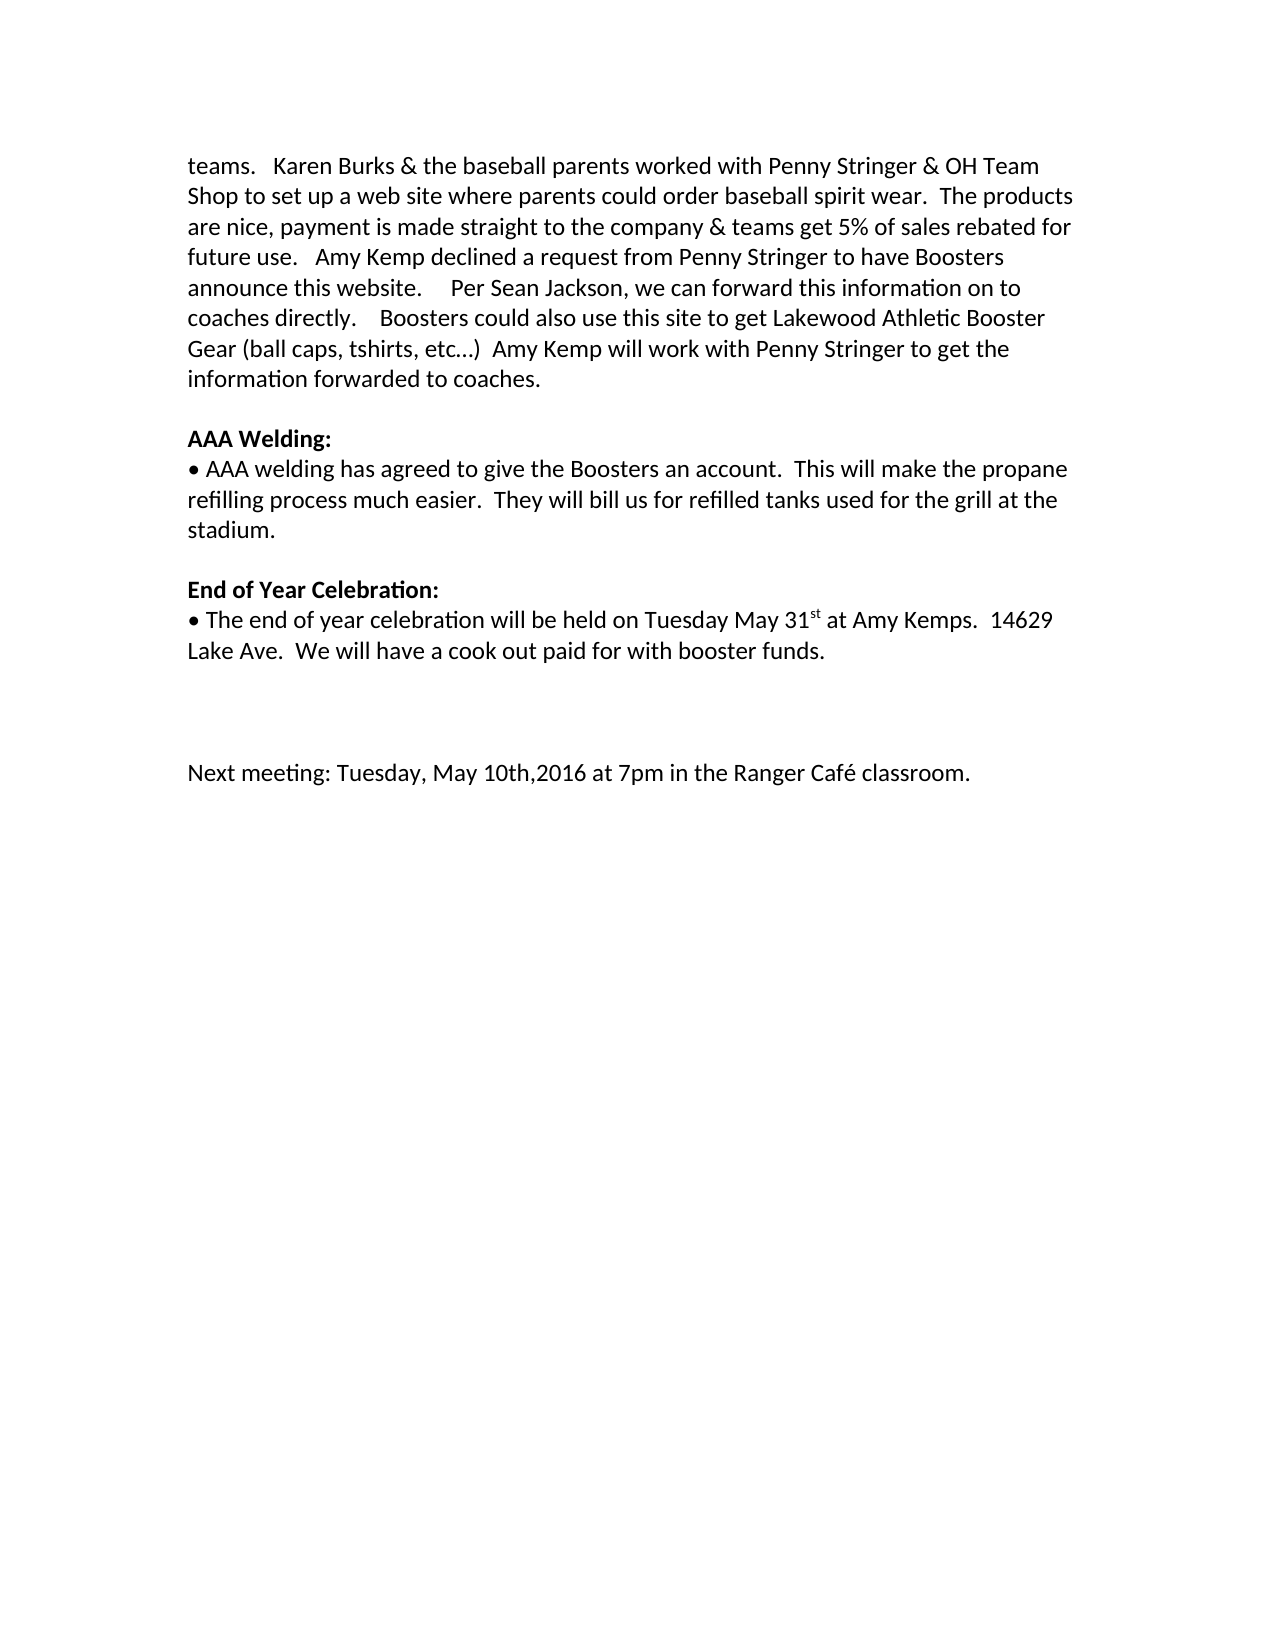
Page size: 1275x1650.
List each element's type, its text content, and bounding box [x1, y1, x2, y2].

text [187, 150, 1087, 423]
text End of Year Celebration: • The end of year celebration will be held on Tuesday May 31st at Amy Kemps. 14629 Lake Ave. We will have a cook out paid for with booster funds. [187, 574, 1087, 665]
text Next meeting: Tuesday, May 10th,2016 at 7pm in the Ranger Café classroom. [187, 757, 1087, 787]
text AAA Welding: • AAA welding has agreed to give the Boosters an account. This will make the propane refilling process much easier. They will bill us for refilled tanks used for the grill at the stadium. [187, 423, 1087, 574]
